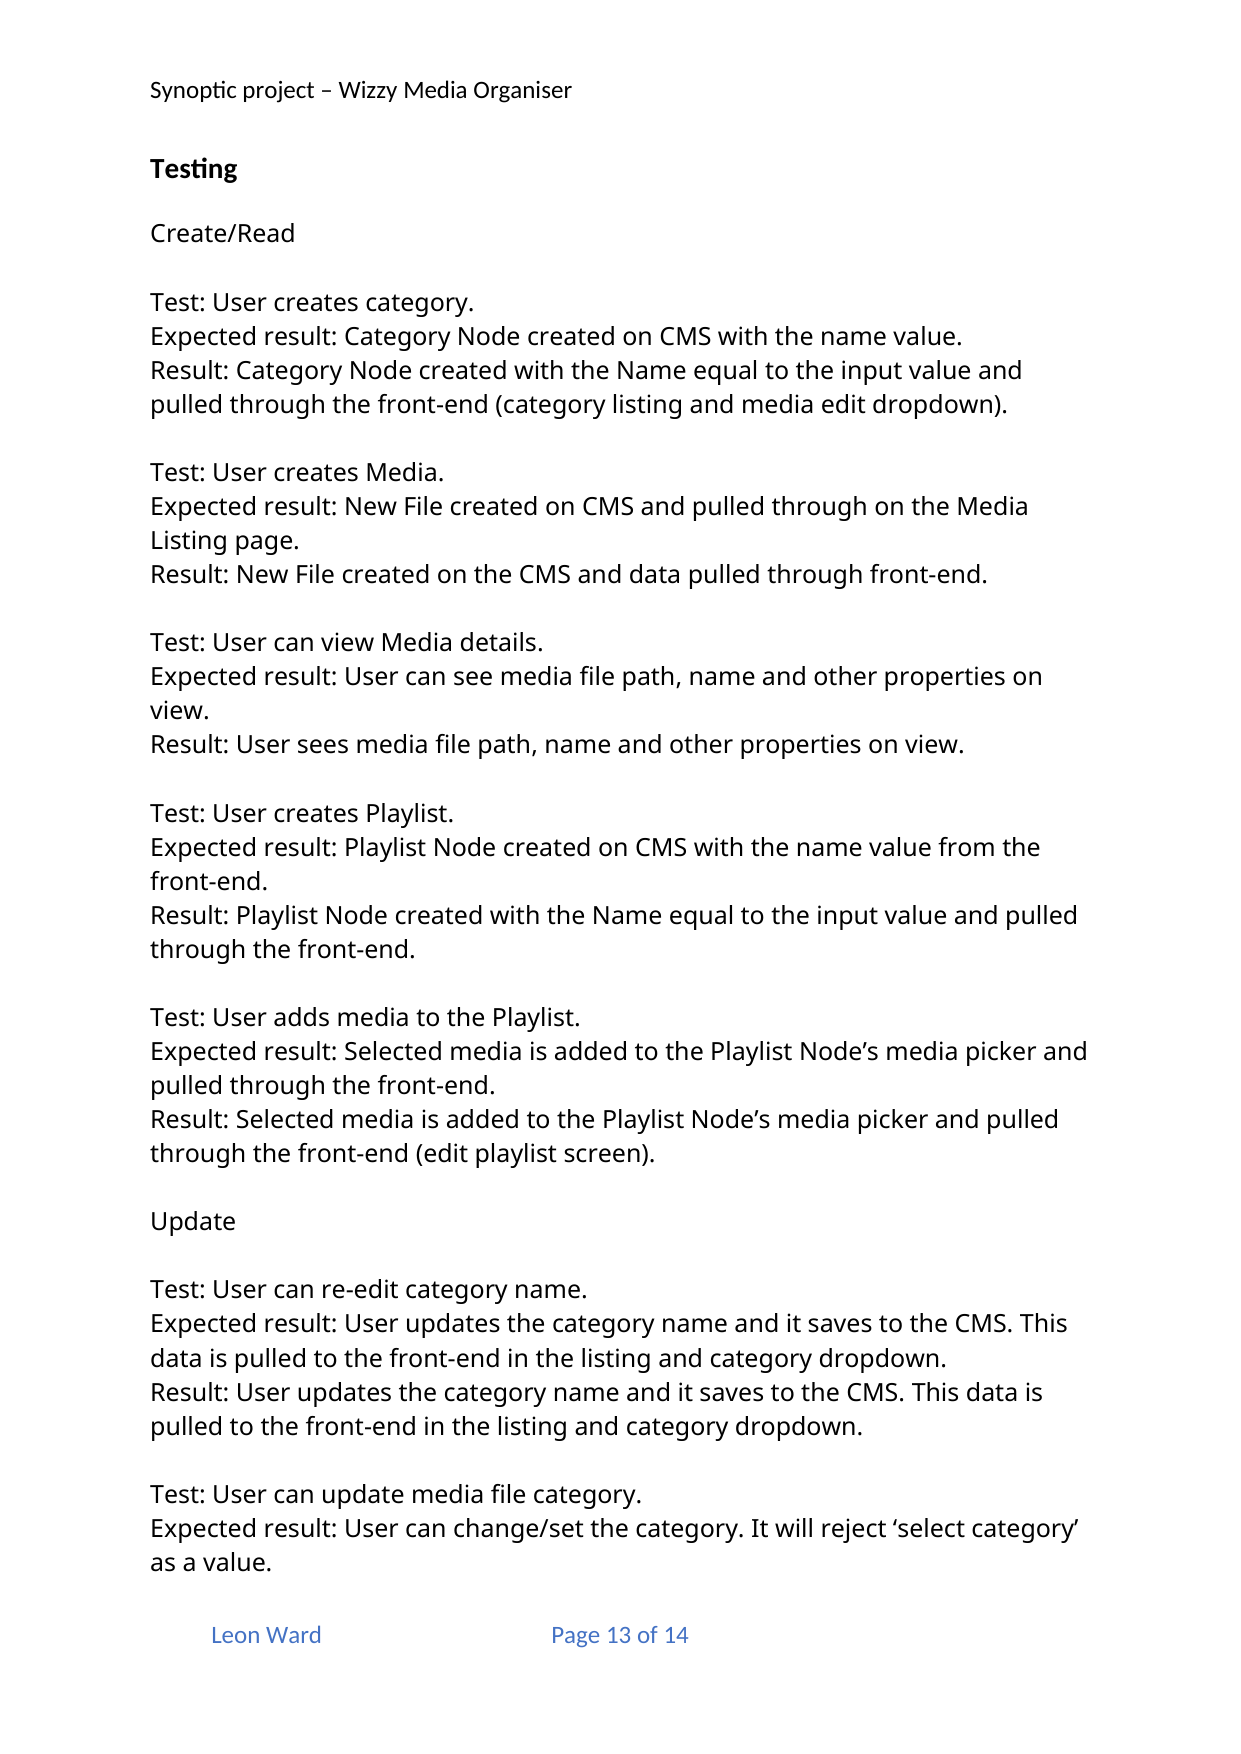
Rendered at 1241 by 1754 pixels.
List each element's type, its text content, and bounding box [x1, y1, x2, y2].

text Create/Read [150, 216, 1090, 250]
text Expected result: New File created on CMS and pulled through on the Media Listing page. [150, 489, 1090, 557]
text Expected result: Category Node created on CMS with the name value. [150, 318, 1090, 352]
text Expected result: User can see media file path, name and other properties on view. [150, 659, 1090, 727]
text Update [150, 1204, 1090, 1238]
text Test: User can re-edit category name. [150, 1272, 1090, 1306]
text Expected result: Selected media is added to the Playlist Node’s media picker and pulled through the front-end. [150, 1034, 1090, 1102]
text Test: User creates category. [150, 284, 1090, 318]
text Expected result: User updates the category name and it saves to the CMS. This data is pulled to the front-end in the listing and category dropdown. [150, 1306, 1090, 1374]
text Expected result: Playlist Node created on CMS with the name value from the front-end. [150, 829, 1090, 897]
text Result: Playlist Node created with the Name equal to the input value and pulled through the front-end. [150, 897, 1090, 966]
text Test: User creates Playlist. [150, 795, 1090, 829]
text Test: User creates Media. [150, 454, 1090, 489]
text Expected result: User can change/set the category. It will reject ‘select category’ as a value. [150, 1511, 1090, 1579]
text Testing [150, 150, 1090, 186]
text Test: User can update media file category. [150, 1476, 1090, 1511]
text Result: Category Node created with the Name equal to the input value and pulled through the front-end (category listing and media edit dropdown). [150, 352, 1090, 421]
text Result: New File created on the CMS and data pulled through front-end. [150, 557, 1090, 591]
text Result: User sees media file path, name and other properties on view. [150, 727, 1090, 761]
text Test: User can view Media details. [150, 625, 1090, 659]
text Test: User adds media to the Playlist. [150, 999, 1090, 1034]
text Result: User updates the category name and it saves to the CMS. This data is pulled to the front-end in the listing and category dropdown. [150, 1374, 1090, 1442]
text Result: Selected media is added to the Playlist Node’s media picker and pulled through the front-end (edit playlist screen). [150, 1102, 1090, 1170]
